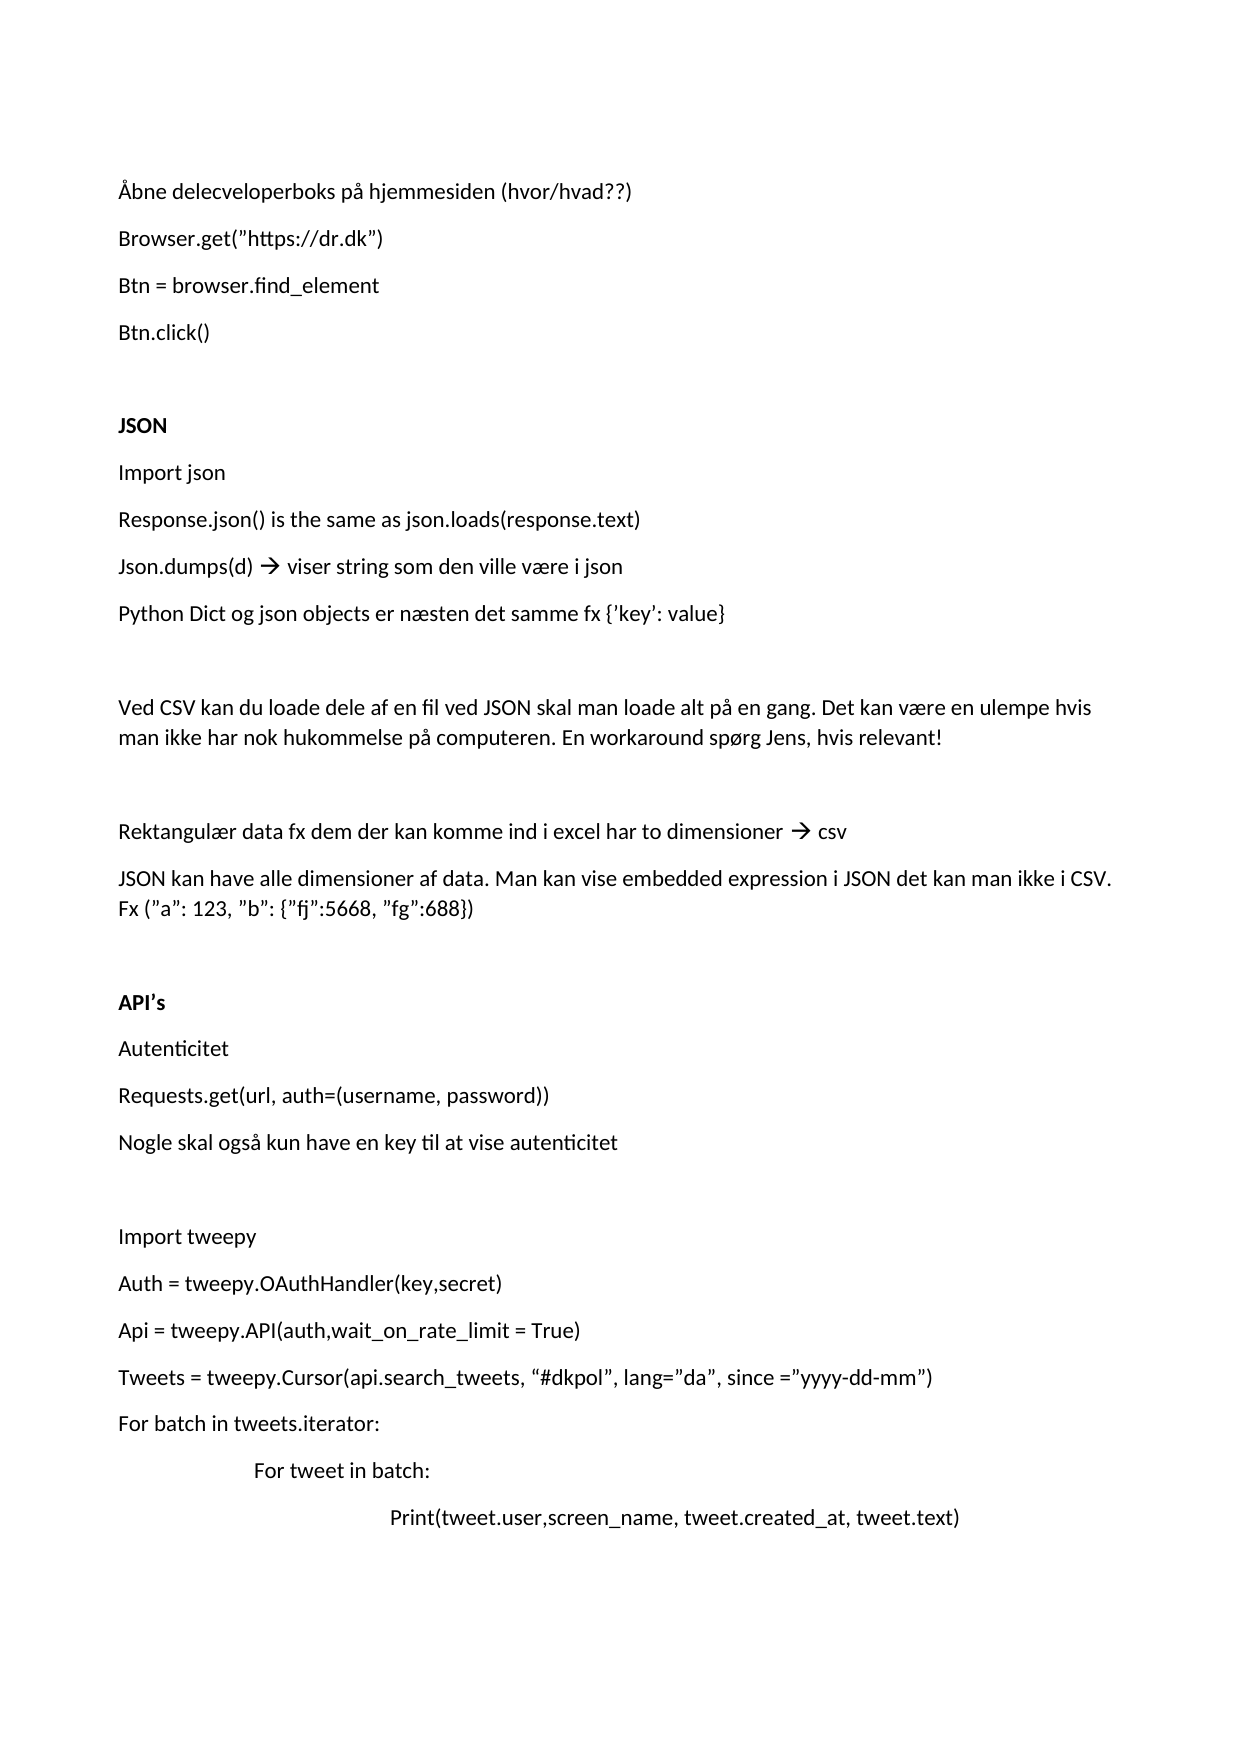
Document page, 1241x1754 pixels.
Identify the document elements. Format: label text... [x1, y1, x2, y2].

text Json.dumps(d) viser string som den ville være i json [118, 552, 1122, 580]
text Tweets = tweepy.Cursor(api.search_tweets, “#dkpol”, lang=”da”, since =”yyyy-dd-mm”) [118, 1363, 1122, 1391]
text Btn.click() [118, 318, 1122, 346]
text Print(tweet.user,screen_name, tweet.created_at, tweet.text) [118, 1503, 1122, 1531]
text Requests.get(url, auth=(username, password)) [118, 1081, 1122, 1109]
text JSON kan have alle dimensioner af data. Man kan vise embedded expression i JSON det kan man ikke i CSV. Fx (”a”: 123, ”b”: {”fj”:5668, ”fg”:688}) [118, 864, 1122, 922]
text Auth = tweepy.OAuthHandler(key,secret) [118, 1269, 1122, 1297]
text Response.json() is the same as json.loads(response.text) [118, 505, 1122, 533]
text Rektangulær data fx dem der kan komme ind i excel har to dimensioner csv [118, 817, 1122, 845]
text Python Dict og json objects er næsten det samme fx {’key’: value} [118, 599, 1122, 627]
text Api = tweepy.API(auth,wait_on_rate_limit = True) [118, 1316, 1122, 1344]
text Autenticitet [118, 1034, 1122, 1062]
text Nogle skal også kun have en key til at vise autenticitet [118, 1128, 1122, 1156]
text Åbne delecveloperboks på hjemmesiden (hvor/hvad??) [118, 177, 1122, 205]
text Ved CSV kan du loade dele af en fil ved JSON skal man loade alt på en gang. Det kan være en ulempe hvis man ikke har nok hukommelse på computeren. En workaround spørg Jens, hvis relevant! [118, 693, 1122, 751]
text Import json [118, 458, 1122, 486]
text Btn = browser.find_element [118, 271, 1122, 299]
text For tweet in batch: [118, 1456, 1122, 1484]
text For batch in tweets.iterator: [118, 1409, 1122, 1437]
text API’s [118, 988, 1122, 1016]
text JSON [118, 412, 1122, 439]
text Import tweepy [118, 1222, 1122, 1250]
text Browser.get(”https://dr.dk”) [118, 224, 1122, 252]
